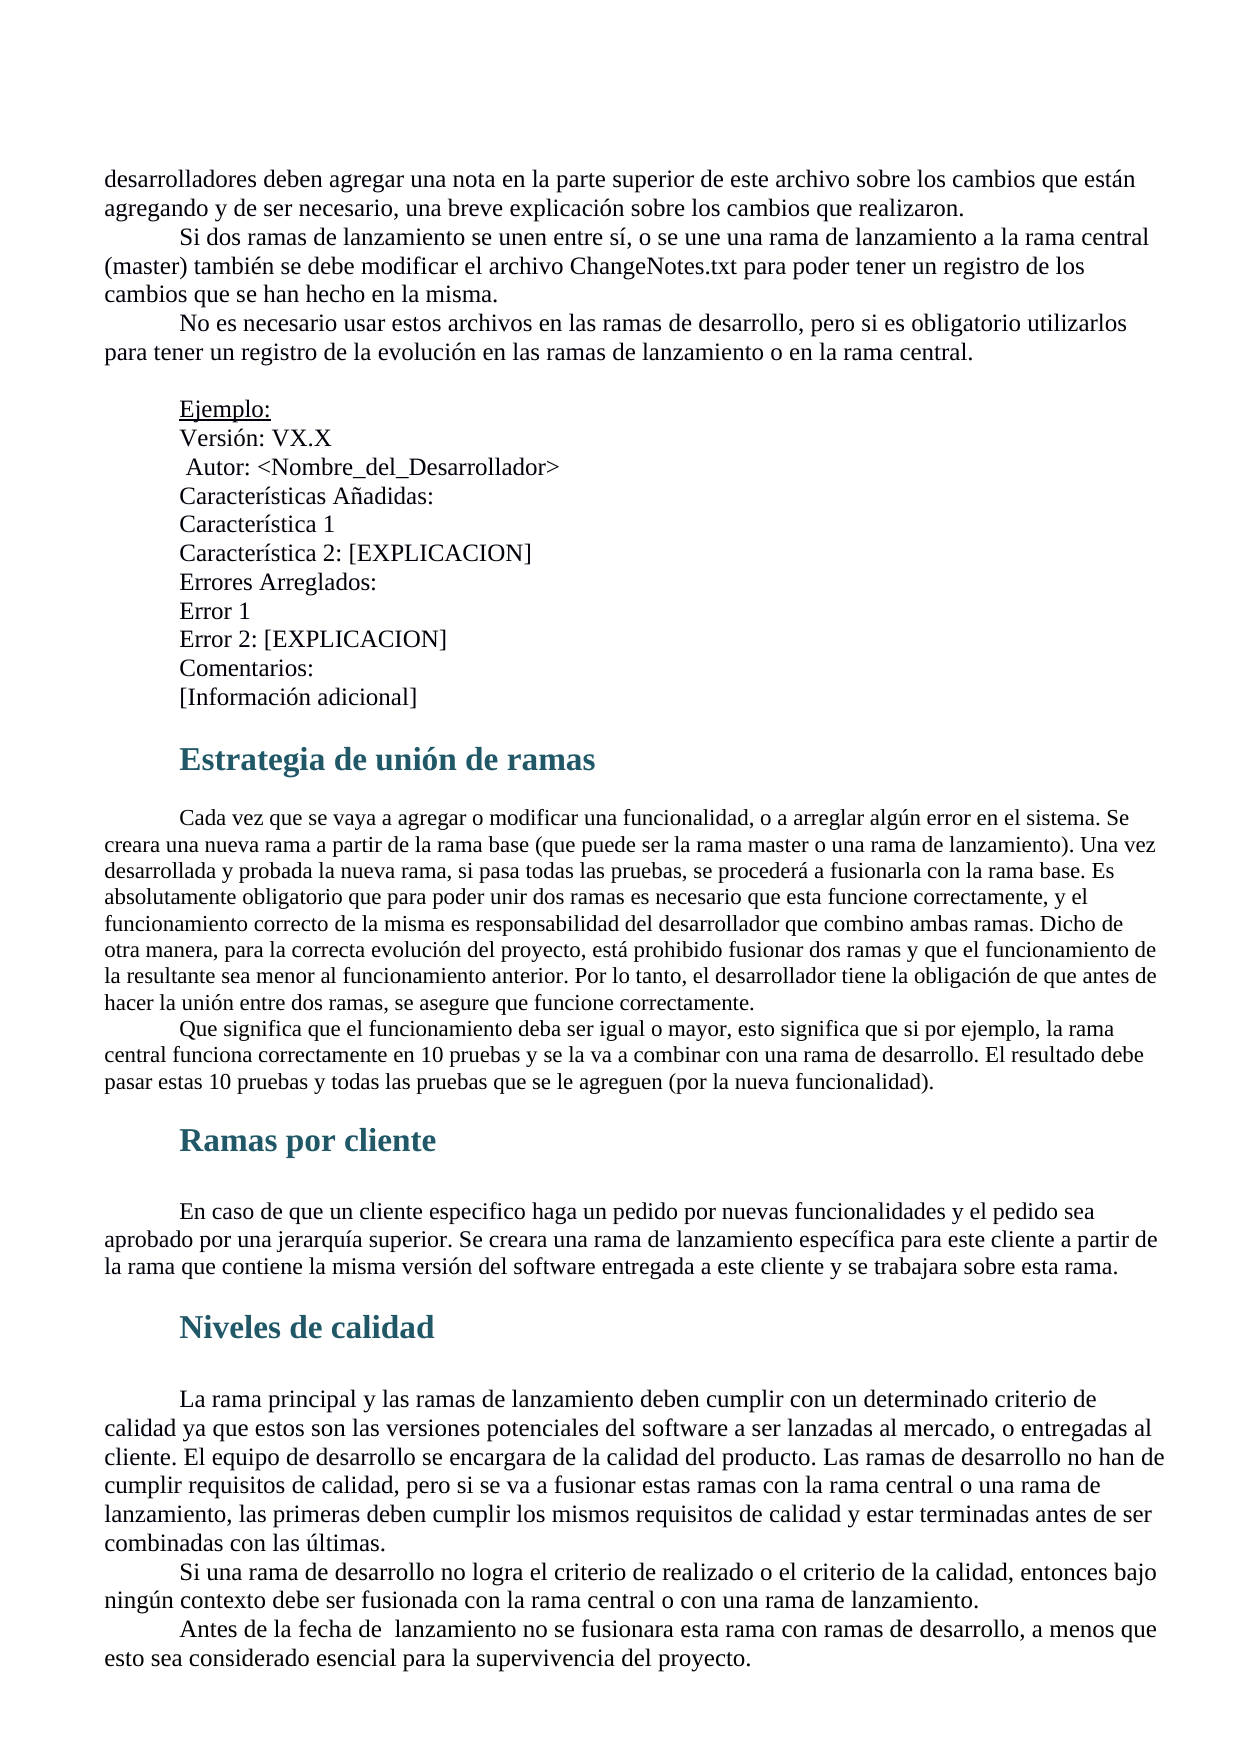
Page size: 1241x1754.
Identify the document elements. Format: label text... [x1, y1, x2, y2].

text Autor: <Nombre_del_Desarrollador> [104, 452, 1165, 481]
text Error 2: [EXPLICACION] [104, 624, 1165, 653]
text La rama principal y las ramas de lanzamiento deben cumplir con un determinado criterio de calidad ya que estos son las versiones potenciales del software a ser lanzadas al mercado, o entregadas al cliente. El equipo de desarrollo se encargara de la calidad del producto. Las ramas de desarrollo no han de cumplir requisitos de calidad, pero si se va a fusionar estas ramas con la rama central o una rama de lanzamiento, las primeras deben cumplir los mismos requisitos de calidad y estar terminadas antes de ser combinadas con las últimas. [104, 1384, 1165, 1557]
text Error 1 [104, 596, 1165, 624]
text Características Añadidas: [104, 481, 1165, 509]
text Antes de la fecha de lanzamiento no se fusionara esta rama con ramas de desarrollo, a menos que esto sea considerado esencial para la supervivencia del proyecto. [104, 1614, 1165, 1672]
text Característica 1 [104, 509, 1165, 538]
text Errores Arreglados: [104, 567, 1165, 596]
text Comentarios: [104, 653, 1165, 682]
subtitle Ramas por cliente [104, 1121, 1165, 1159]
subtitle Niveles de calidad [104, 1308, 1165, 1346]
text Si dos ramas de lanzamiento se unen entre sí, o se une una rama de lanzamiento a la rama central (master) también se debe modificar el archivo ChangeNotes.txt para poder tener un registro de los cambios que se han hecho en la misma. [104, 222, 1165, 308]
text [Información adicional] [104, 682, 1165, 711]
text Versión: VX.X [104, 423, 1165, 452]
list Que significa que el funcionamiento deba ser igual o mayor, esto significa que si por ejemplo, la rama central funciona correctamente en 10 pruebas y se la va a combinar con una rama de desarrollo. El resultado debe pasar estas 10 pruebas y todas las pruebas que se le agreguen (por la nueva funcionalidad). [104, 1015, 1165, 1094]
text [104, 164, 1165, 222]
subtitle Estrategia de unión de ramas [104, 739, 1165, 778]
text Característica 2: [EXPLICACION] [104, 538, 1165, 567]
text En caso de que un cliente especifico haga un pedido por nuevas funcionalidades y el pedido sea aprobado por una jerarquía superior. Se creara una rama de lanzamiento específica para este cliente a partir de la rama que contiene la misma versión del software entregada a este cliente y se trabajara sobre esta rama. [104, 1197, 1165, 1280]
text Si una rama de desarrollo no logra el criterio de realizado o el criterio de la calidad, entonces bajo ningún contexto debe ser fusionada con la rama central o con una rama de lanzamiento. [104, 1557, 1165, 1614]
list Cada vez que se vaya a agregar o modificar una funcionalidad, o a arreglar algún error en el sistema. Se creara una nueva rama a partir de la rama base (que puede ser la rama master o una rama de lanzamiento). Una vez desarrollada y probada la nueva rama, si pasa todas las pruebas, se procederá a fusionarla con la rama base. Es absolutamente obligatorio que para poder unir dos ramas es necesario que esta funcione correctamente, y el funcionamiento correcto de la misma es responsabilidad del desarrollador que combino ambas ramas. Dicho de otra manera, para la correcta evolución del proyecto, está prohibido fusionar dos ramas y que el funcionamiento de la resultante sea menor al funcionamiento anterior. Por lo tanto, el desarrollador tiene la obligación de que antes de hacer la unión entre dos ramas, se asegure que funcione correctamente. [104, 804, 1165, 1015]
text Ejemplo: [104, 394, 1165, 423]
text No es necesario usar estos archivos en las ramas de desarrollo, pero si es obligatorio utilizarlos para tener un registro de la evolución en las ramas de lanzamiento o en la rama central. [104, 308, 1165, 366]
